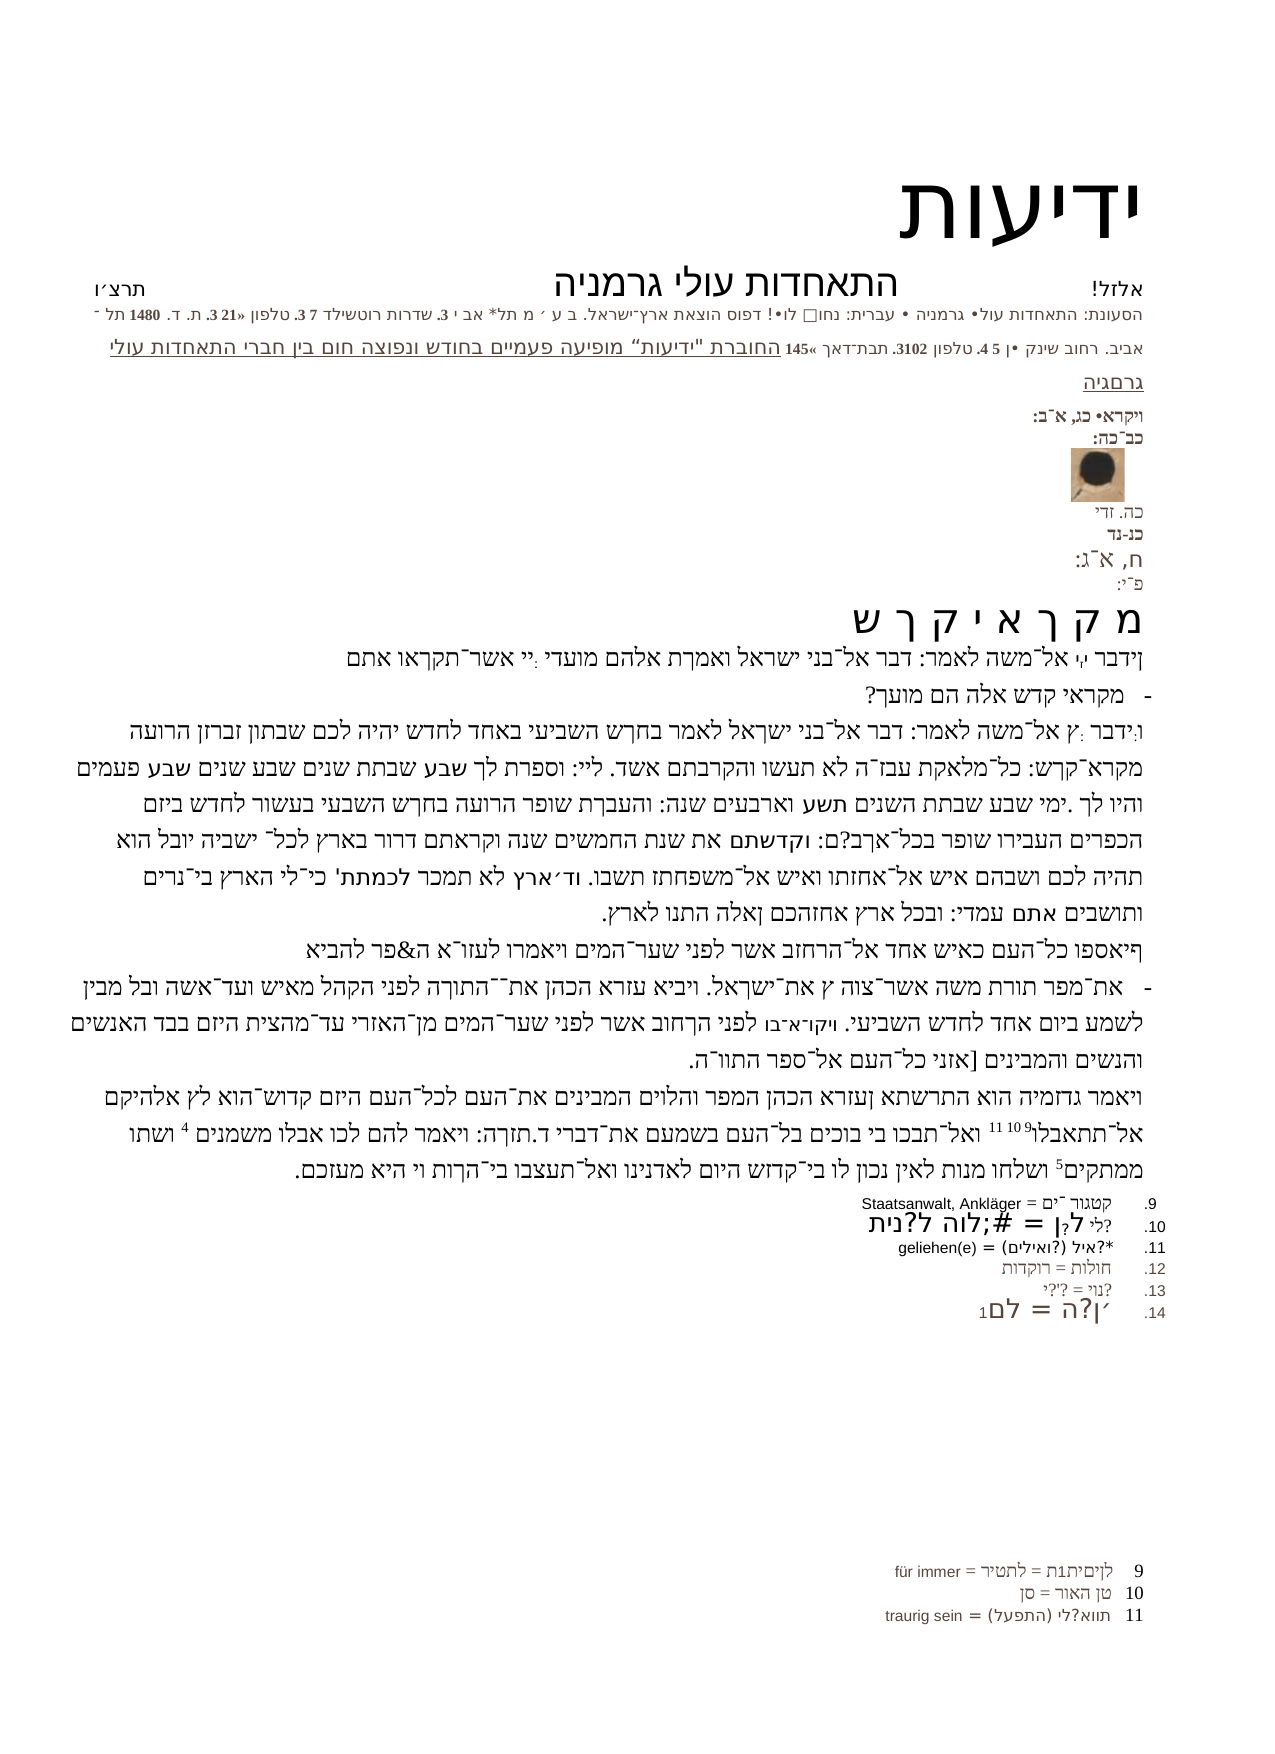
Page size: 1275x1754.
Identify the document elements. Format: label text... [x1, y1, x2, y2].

text ןידבר יזי אל־משה לאמר: דבר אל־בני ישראל ואמךת אלהם מועדי :יי אשר־תקךאו אתם [64, 643, 1144, 672]
text ח, א־ג: [64, 544, 1144, 573]
list מקראי קדש אלה הם מועך? [64, 680, 1144, 708]
text ףיאספו כל־העם כאיש אחד אל־הרחזב אשר לפני שער־המים ויאמרו לעזו־א ה&פר להביא [64, 935, 1144, 964]
text כה. זדי [64, 501, 1144, 523]
text ו:ידבר :ץ אל־משה לאמר: דבר אל־בני ישךאל לאמר בחךש השביעי באחד לחדש יהיה לכם שבתון זברזן הרועה מקרא־קךש: כל־מלאקת עבז־ה לא תעשו והקרבתם אשד. ליי: וספרת לך שבע שבתת שנים שבע שנים שבע פעמים והיו לך .ימי שבע שבתת השנים תשע וארבעים שנה: והעבךת שופר הרועה בחךש השבעי בעשור לחדש ביזם הכפרים העבירו שופר בכל־אךב?ם: וקדשתם את שנת החמשים שנה וקראתם דרור בארץ לכל־ ישביה יובל הוא תהיה לכם ושבהם איש אל־אחזתו ואיש אל־משפחתז תשבו. וד׳ארץ לא תמכר לכמתת' כי־לי הארץ בי־נרים ותושבים אתם עמדי: ובכל ארץ אחזהכם ןאלה התנו לארץ. [64, 716, 1144, 927]
list ?לי ל?ן = #;לוה ל?נית [64, 1214, 1144, 1237]
list *?איל (?ואילים) = (geliehen(e [64, 1237, 1144, 1257]
text ויקרא• כג, א־ב: [64, 405, 1144, 427]
picture [1070, 448, 1125, 502]
list חולות = רוקדות [64, 1257, 1144, 1278]
text מ ק ך א י ק ך ש [64, 595, 1144, 643]
text כב־כה: [64, 427, 1144, 448]
text ידיעות [64, 150, 1144, 262]
text כנ-נד [64, 523, 1144, 544]
text ויאמר גדזמיה הוא התרשתא ןעזרא הכהן המפר והלוים המבינים את־העם לכל־העם היזם קדוש־הוא לץ אלהיקם אל־תתאבלו ואל־תבכו בי בוכים בל־העם בשמעם את־דברי ד.תזךה: ויאמר להם לכו אבלו משמנים 4 ושתו ממתקים5 ושלחו מנות לאין נכון לו בי־קדזש היום לאדנינו ואל־תעצבו בי־הךות וי היא מעזכם. [64, 1082, 1144, 1184]
list את־מפר תורת משה אשר־צוה ץ את־ישךאל. ויביא עזרא הכהן את־־התוךה לפני הקהל מאיש ועד־אשה ובל מבין לשמע ביום אחד לחדש השביעי. ויקו־א־בו לפני הךחוב אשר לפני שער־המים מן־האזרי עד־מהצית היזם בבד האנשים והנשים והמבינים [אזני כל־העם אל־ספר התוו־ה. [64, 972, 1144, 1074]
list ?נוי = ?'?י [64, 1278, 1144, 1300]
list ׳ן?ה = לם1 [64, 1300, 1144, 1324]
text הסעונת: התאחדות עול• גרמניה • עברית: נחו□ לו•! דפוס הוצאת ארץ־ישראל. ב ע ׳ מ תל* אב י 3. שדרות רוטשילד 7 3. טלפון «21 3. ת. ד. 1480 תל ־אביב. רחוב שינק •ן 5 4. טלפון 3102. תבת־דאך »145 החוברת "ידיעות“ מופיעה פעמיים בחודש ונפוצה חום בין חברי התאחדות עולי גרםגיה [64, 305, 1144, 394]
text פ־י: [64, 573, 1144, 595]
list קטגור ־ים = Staatsanwalt, Ankläger [64, 1192, 1144, 1214]
text אלזל! התאחדות עולי גרמניה תרצ׳ו [64, 262, 1144, 305]
